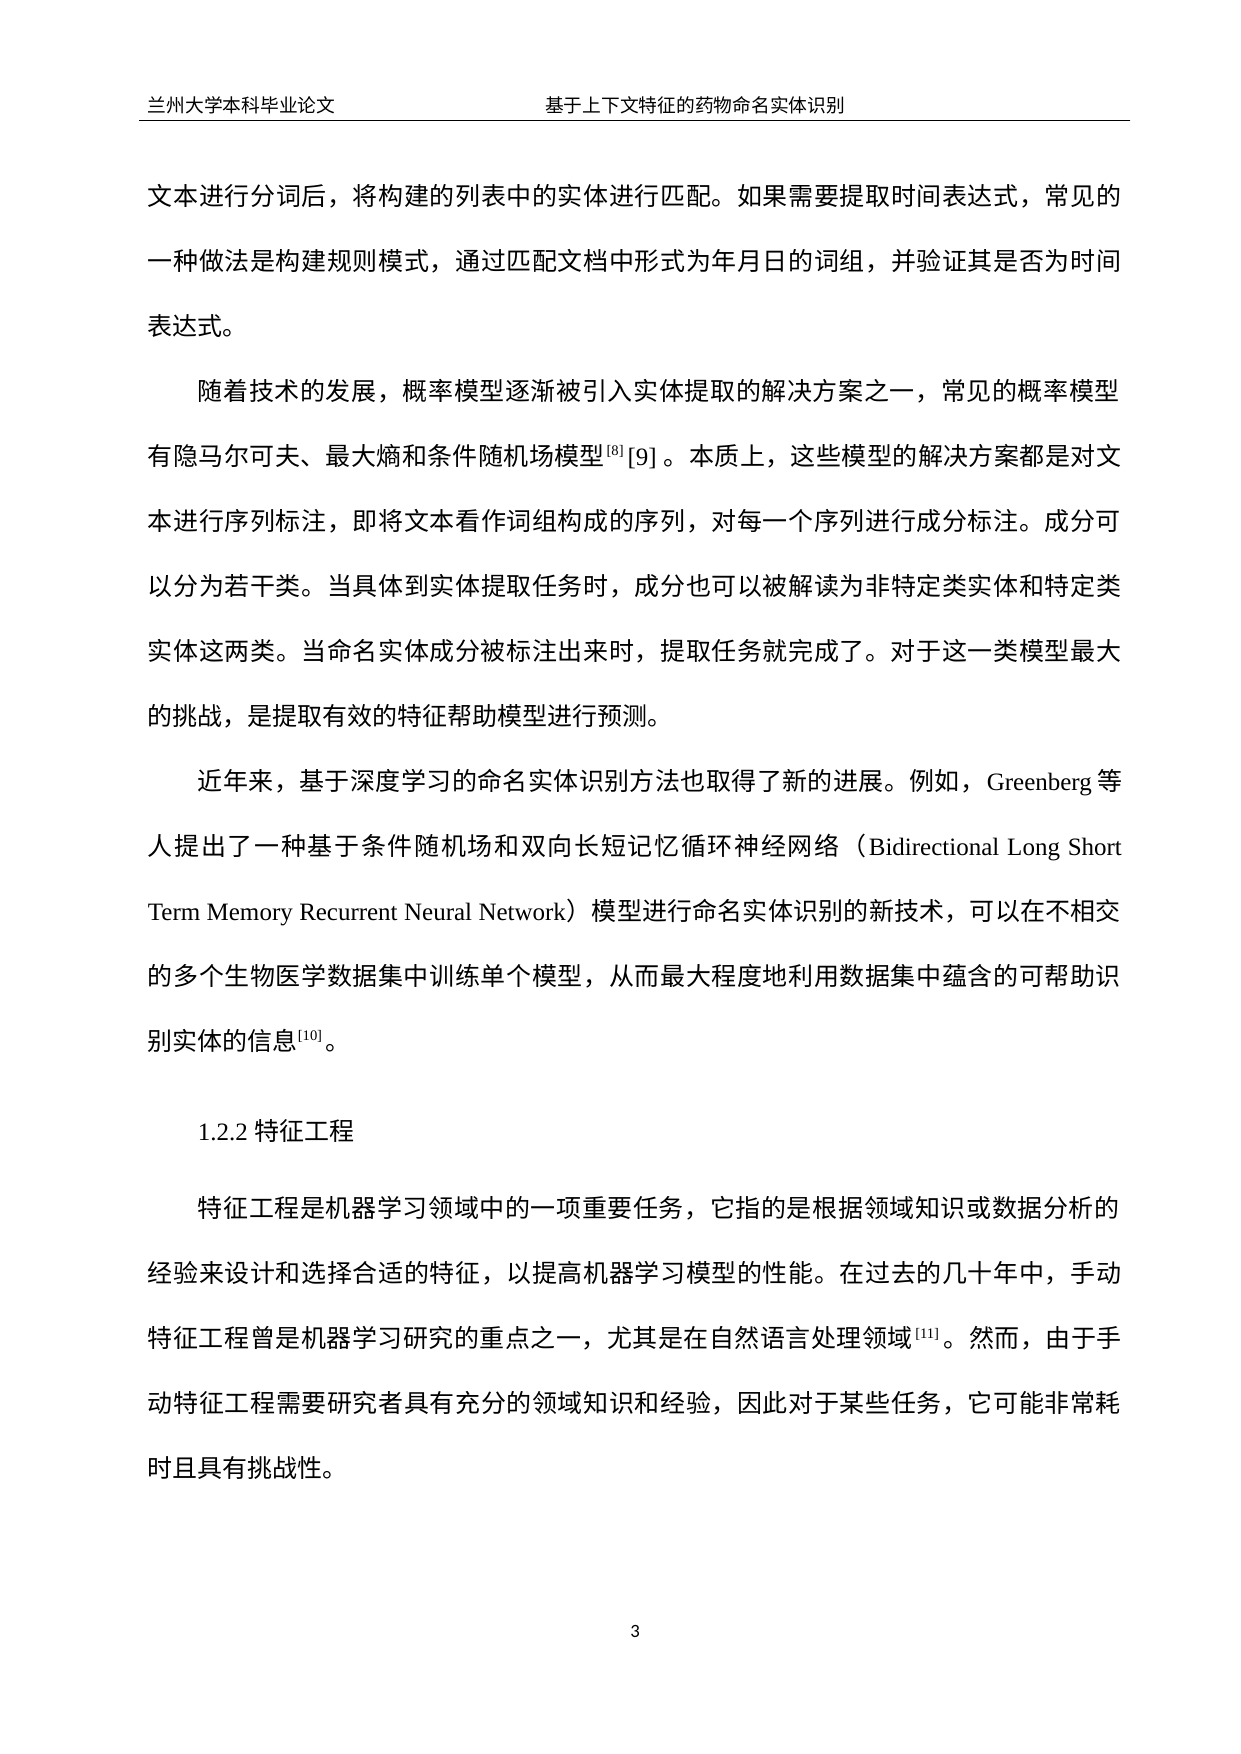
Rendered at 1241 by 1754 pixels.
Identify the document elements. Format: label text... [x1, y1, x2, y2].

text 近年来，基于深度学习的命名实体识别方法也取得了新的进展。例如，Greenberg等人提出了一种基于条件随机场和双向长短记忆循环神经网络（Bidirectional Long Short Term Memory Recurrent Neural Network）模型进行命名实体识别的新技术，可以在不相交的多个生物医学数据集中训练单个模型，从而最大程度地利用数据集中蕴含的可帮助识别实体的信息[10]。 [148, 747, 1122, 1072]
text 特征工程是机器学习领域中的一项重要任务，它指的是根据领域知识或数据分析的经验来设计和选择合适的特征，以提高机器学习模型的性能。在过去的几十年中，手动特征工程曾是机器学习研究的重点之一，尤其是在自然语言处理领域[11]。然而，由于手动特征工程需要研究者具有充分的领域知识和经验，因此对于某些任务，它可能非常耗时且具有挑战性。 [148, 1174, 1122, 1499]
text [148, 162, 1122, 357]
text 1.2.2 特征工程 [148, 1097, 1122, 1162]
text 随着技术的发展，概率模型逐渐被引入实体提取的解决方案之一，常见的概率模型有隐马尔可夫、最大熵和条件随机场模型[8][9]。本质上，这些模型的解决方案都是对文本进行序列标注，即将文本看作词组构成的序列，对每一个序列进行成分标注。成分可以分为若干类。当具体到实体提取任务时，成分也可以被解读为非特定类实体和特定类实体这两类。当命名实体成分被标注出来时，提取任务就完成了。对于这一类模型最大的挑战，是提取有效的特征帮助模型进行预测。 [148, 357, 1122, 747]
